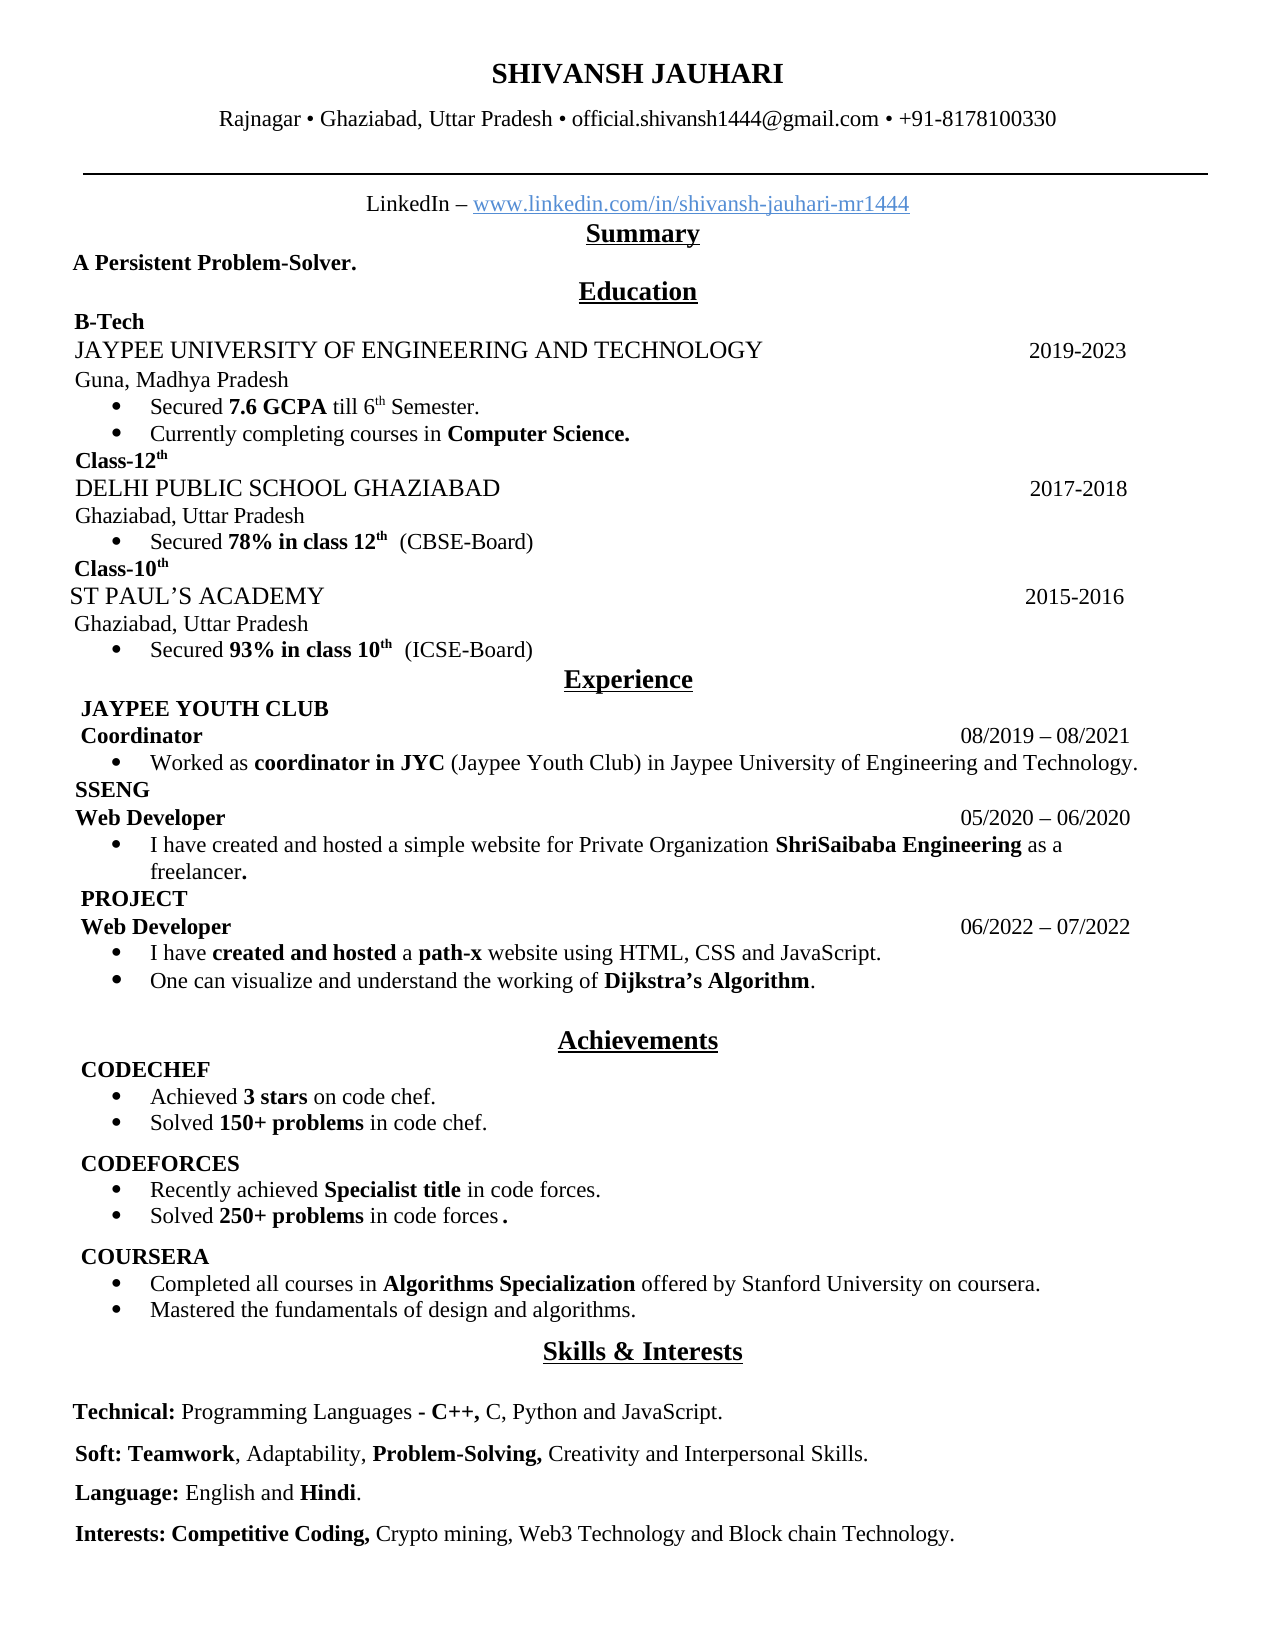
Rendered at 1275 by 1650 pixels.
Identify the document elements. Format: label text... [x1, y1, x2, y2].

list Achieved 3 stars on code chef. [112, 1083, 1233, 1109]
subtitle Achievements [52, 1024, 1223, 1055]
text DELHI PUBLIC SCHOOL GHAZIABAD 2017-2018 [75, 473, 1233, 502]
text Class-10th [52, 554, 1233, 581]
list Completed all courses in Algorithms Specialization offered by Stanford University on coursera. [112, 1269, 1233, 1296]
text CODECHEF [52, 1057, 1223, 1083]
list Currently completing courses in Computer Science. [112, 420, 1233, 447]
text Soft: Teamwork, Adaptability, Problem-Solving, Creativity and Interpersonal Skills. [52, 1439, 1233, 1466]
text ST PAUL’S ACADEMY 2015-2016 [52, 581, 1271, 610]
text PROJECT [52, 885, 1162, 911]
text Language: English and Hindi. [52, 1479, 1233, 1505]
list Secured 93% in class 10th (ICSE-Board) [112, 636, 1233, 662]
list Mastered the fundamentals of design and algorithms. [112, 1296, 1233, 1322]
text COURSERA [52, 1243, 1223, 1269]
subtitle Skills & Interests [52, 1335, 1233, 1367]
text Rajnagar • Ghaziabad, Uttar Pradesh • official.shivansh1444@gmail.com • +91-8178100330 [52, 105, 1223, 132]
text Web Developer 05/2020 – 06/2020 [75, 804, 1233, 830]
text Guna, Madhya Pradesh [74, 366, 1130, 392]
subtitle Education [52, 275, 1223, 306]
list Secured 78% in class 12th (CBSE-Board) [112, 528, 1233, 554]
text Web Developer 06/2022 – 07/2022 [75, 913, 1233, 939]
text CODEFORCES [52, 1150, 1223, 1176]
list Worked as coordinator in JYC (Jaypee Youth Club) in Jaypee University of Engineering and Technology. [112, 749, 1162, 775]
text LinkedIn – www.linkedin.com/in/shivansh-jauhari-mr1444 [52, 147, 1223, 217]
subtitle Summary [52, 217, 1233, 248]
subtitle Experience [560, 663, 697, 694]
list Solved 250+ problems in code forces . [112, 1203, 1233, 1229]
text JAYPEE UNIVERSITY OF ENGINEERING AND TECHNOLOGY 2019-2023 [74, 336, 1130, 364]
list Recently achieved Specialist title in code forces. [112, 1176, 1233, 1203]
text Technical: Programming Languages - C++, C, Python and JavaScript. [52, 1398, 1233, 1424]
list Solved 150+ problems in code chef. [112, 1109, 1233, 1136]
subtitle SHIVANSH JAUHARI [52, 57, 1223, 90]
text Class-12th [75, 447, 1233, 473]
text Ghaziabad, Uttar Pradesh [75, 502, 1233, 528]
text A Persistent Problem-Solver. [52, 249, 1233, 275]
text JAYPEE YOUTH CLUB [52, 695, 1233, 722]
list I have created and hosted a path-x website using HTML, CSS and JavaScript. [112, 939, 1111, 966]
text Ghaziabad, Uttar Pradesh [52, 610, 1233, 636]
list I have created and hosted a simple website for Private Organization ShriSaibaba Engineering as a freelancer. [112, 831, 1111, 884]
list Secured 7.6 GCPA till 6th Semester. [112, 393, 1233, 419]
list One can visualize and understand the working of Dijkstra’s Algorithm. [112, 967, 1111, 994]
text Interests: Competitive Coding, Crypto mining, Web3 Technology and Block chain Technology. [75, 1520, 1233, 1546]
text B-Tech [52, 308, 1224, 334]
text SSENG [52, 776, 1162, 803]
text Coordinator 08/2019 – 08/2021 [80, 722, 1233, 748]
